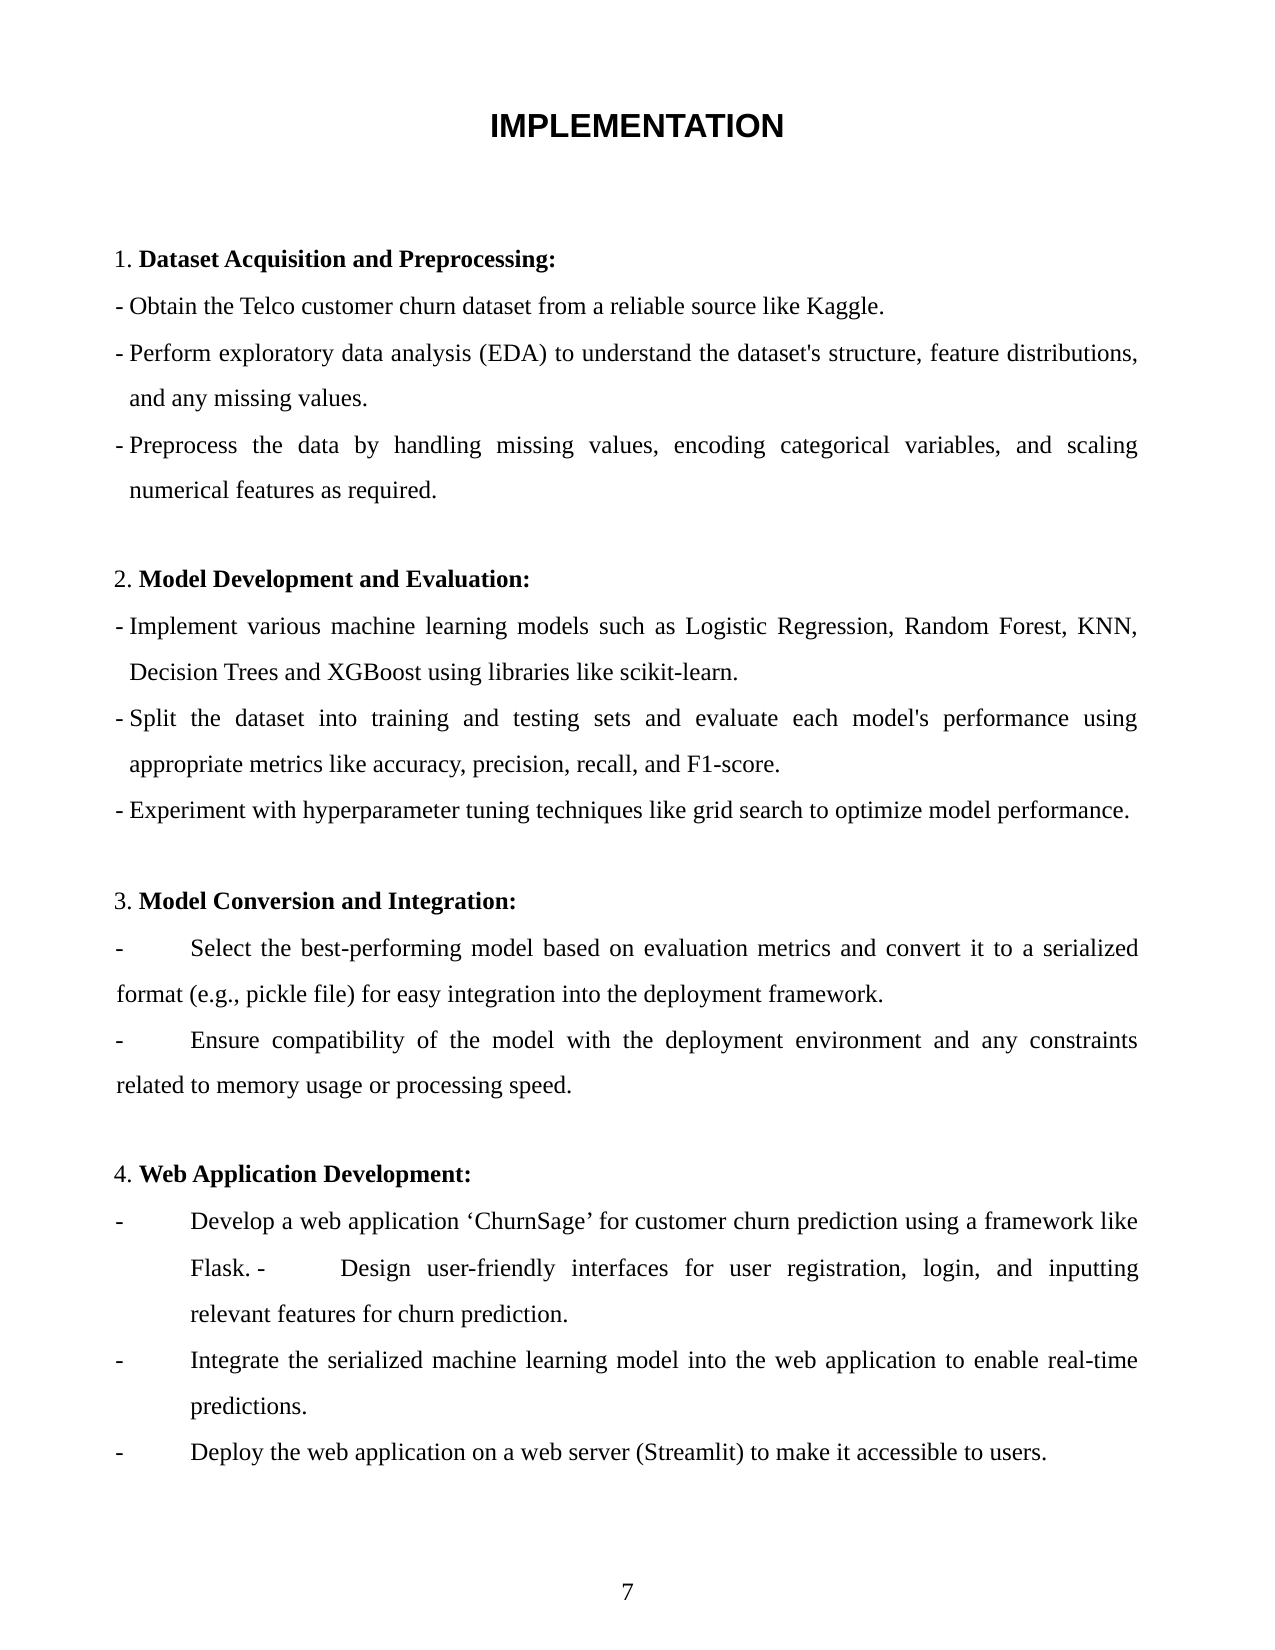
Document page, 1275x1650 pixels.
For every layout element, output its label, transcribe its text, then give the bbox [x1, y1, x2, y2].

list Split the dataset into training and testing sets and evaluate each model's performance using appropriate metrics like accuracy, precision, recall, and F1-score. [115, 703, 1139, 777]
list Select the best-performing model based on evaluation metrics and convert it to a serialized format (e.g., pickle file) for easy integration into the deployment framework. [115, 933, 1139, 1007]
list Deploy the web application on a web server (Streamlit) to make it accessible to users. [115, 1437, 1139, 1465]
list Implement various machine learning models such as Logistic Regression, Random Forest, KNN, Decision Trees and XGBoost using libraries like scikit-learn. [115, 611, 1139, 686]
text 4. Web Application Development: [113, 1159, 1139, 1188]
list Integrate the serialized machine learning model into the web application to enable real-time predictions. [115, 1345, 1139, 1419]
text 2. Model Development and Evaluation: [113, 564, 1139, 593]
list Experiment with hyperparameter tuning techniques like grid search to optimize model performance. [115, 795, 1139, 824]
list Preprocess the data by handling missing values, encoding categorical variables, and scaling numerical features as required. [115, 430, 1139, 504]
list Perform exploratory data analysis (EDA) to understand the dataset's structure, feature distributions, and any missing values. [115, 338, 1139, 412]
subtitle IMPLEMENTATION [135, 106, 1139, 145]
text 3. Model Conversion and Integration: [113, 886, 1139, 915]
list Ensure compatibility of the model with the deployment environment and any constraints related to memory usage or processing speed. [115, 1025, 1139, 1099]
list Develop a web application ‘ChurnSage’ for customer churn prediction using a framework like Flask. - Design user-friendly interfaces for user registration, login, and inputting relevant features for churn prediction. [115, 1206, 1139, 1328]
text 7 [115, 1577, 1139, 1606]
text 1. Dataset Acquisition and Preprocessing: [113, 244, 1139, 273]
list Obtain the Telco customer churn dataset from a reliable source like Kaggle. [115, 291, 1139, 320]
